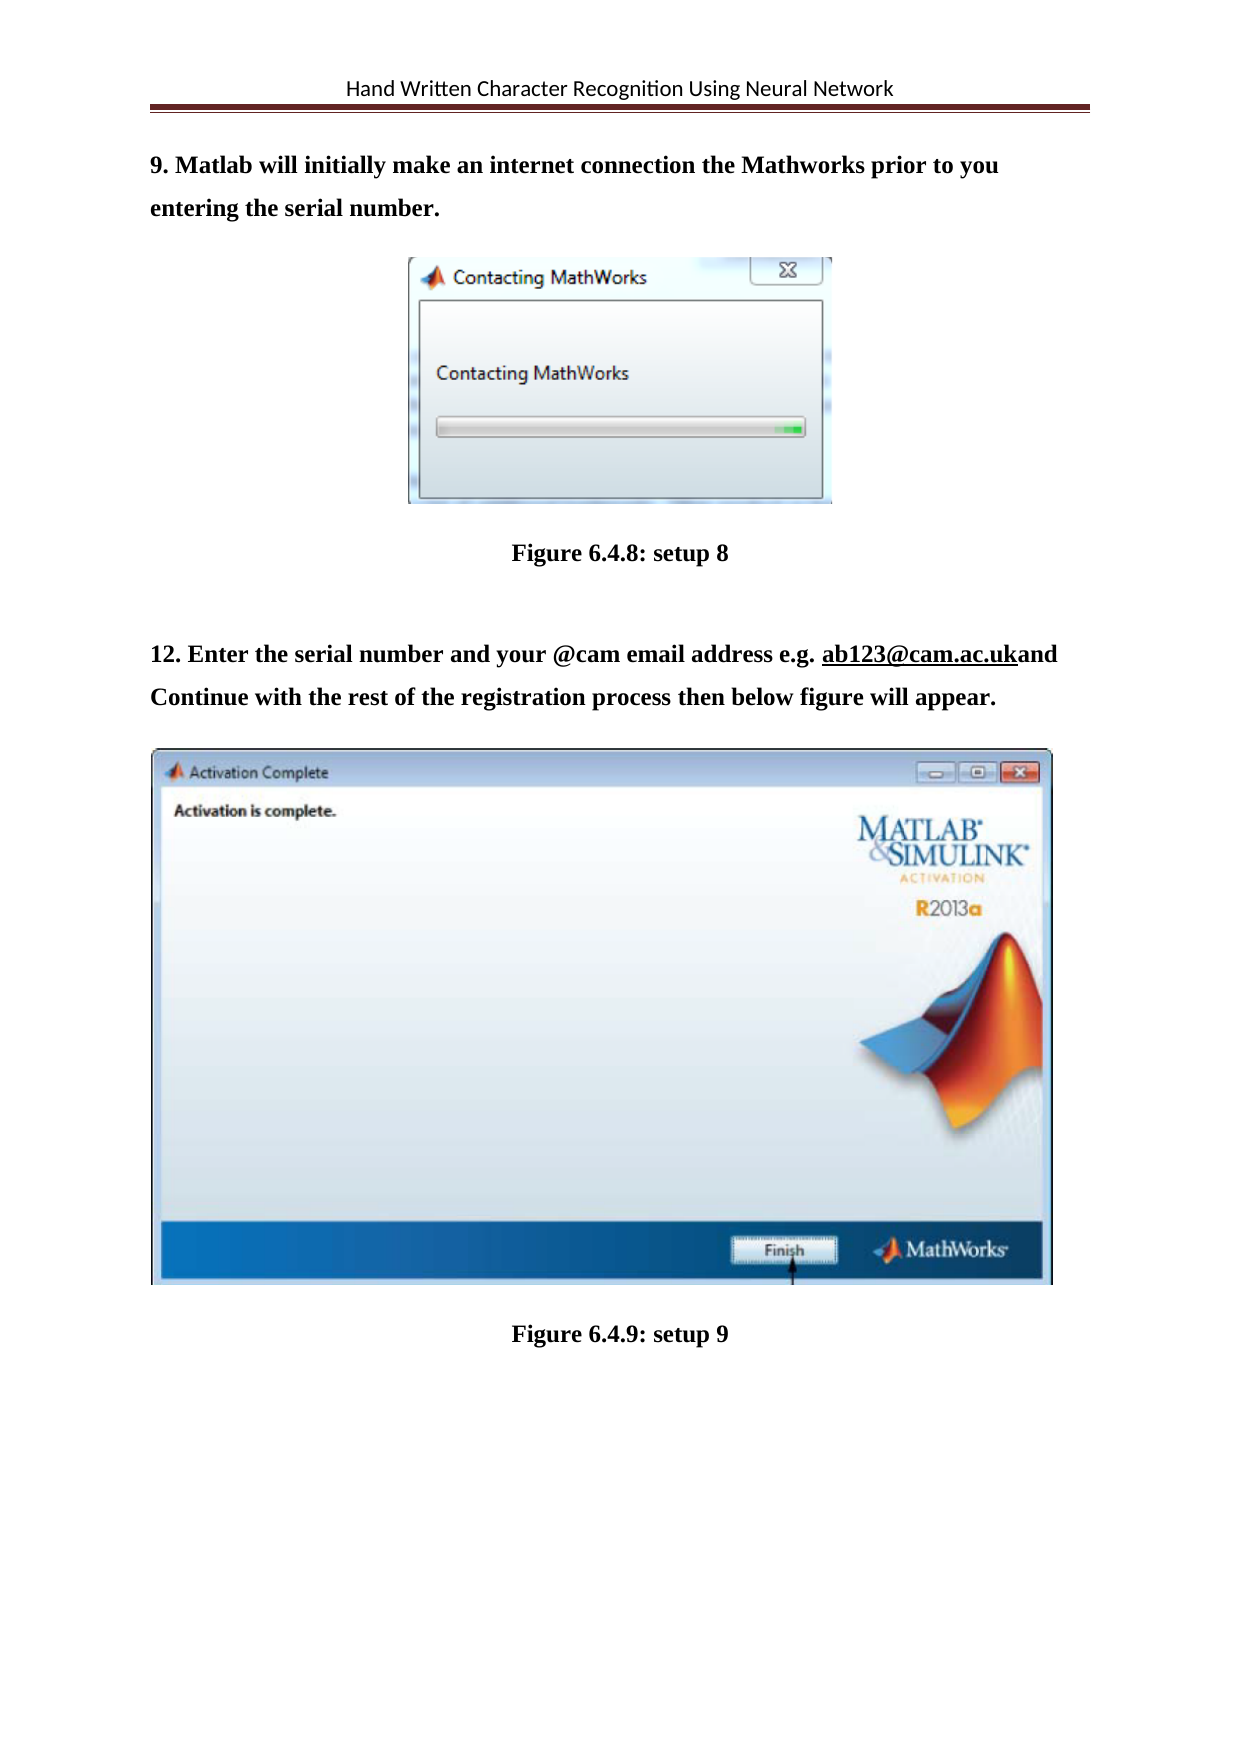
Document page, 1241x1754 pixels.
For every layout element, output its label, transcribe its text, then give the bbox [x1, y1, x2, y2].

text 9. Matlab will initially make an internet connection the Mathworks prior to you entering the serial number. [150, 150, 1090, 222]
text Figure 6.4.8: setup 8 [150, 538, 1090, 567]
text 12. Enter the serial number and your @cam email address e.g. ab123@cam.ac.ukand Continue with the rest of the registration process then below figure will appear. [150, 639, 1090, 711]
text Figure 6.4.9: setup 9 [150, 1319, 1090, 1348]
picture [150, 746, 1053, 1285]
picture [408, 257, 833, 504]
